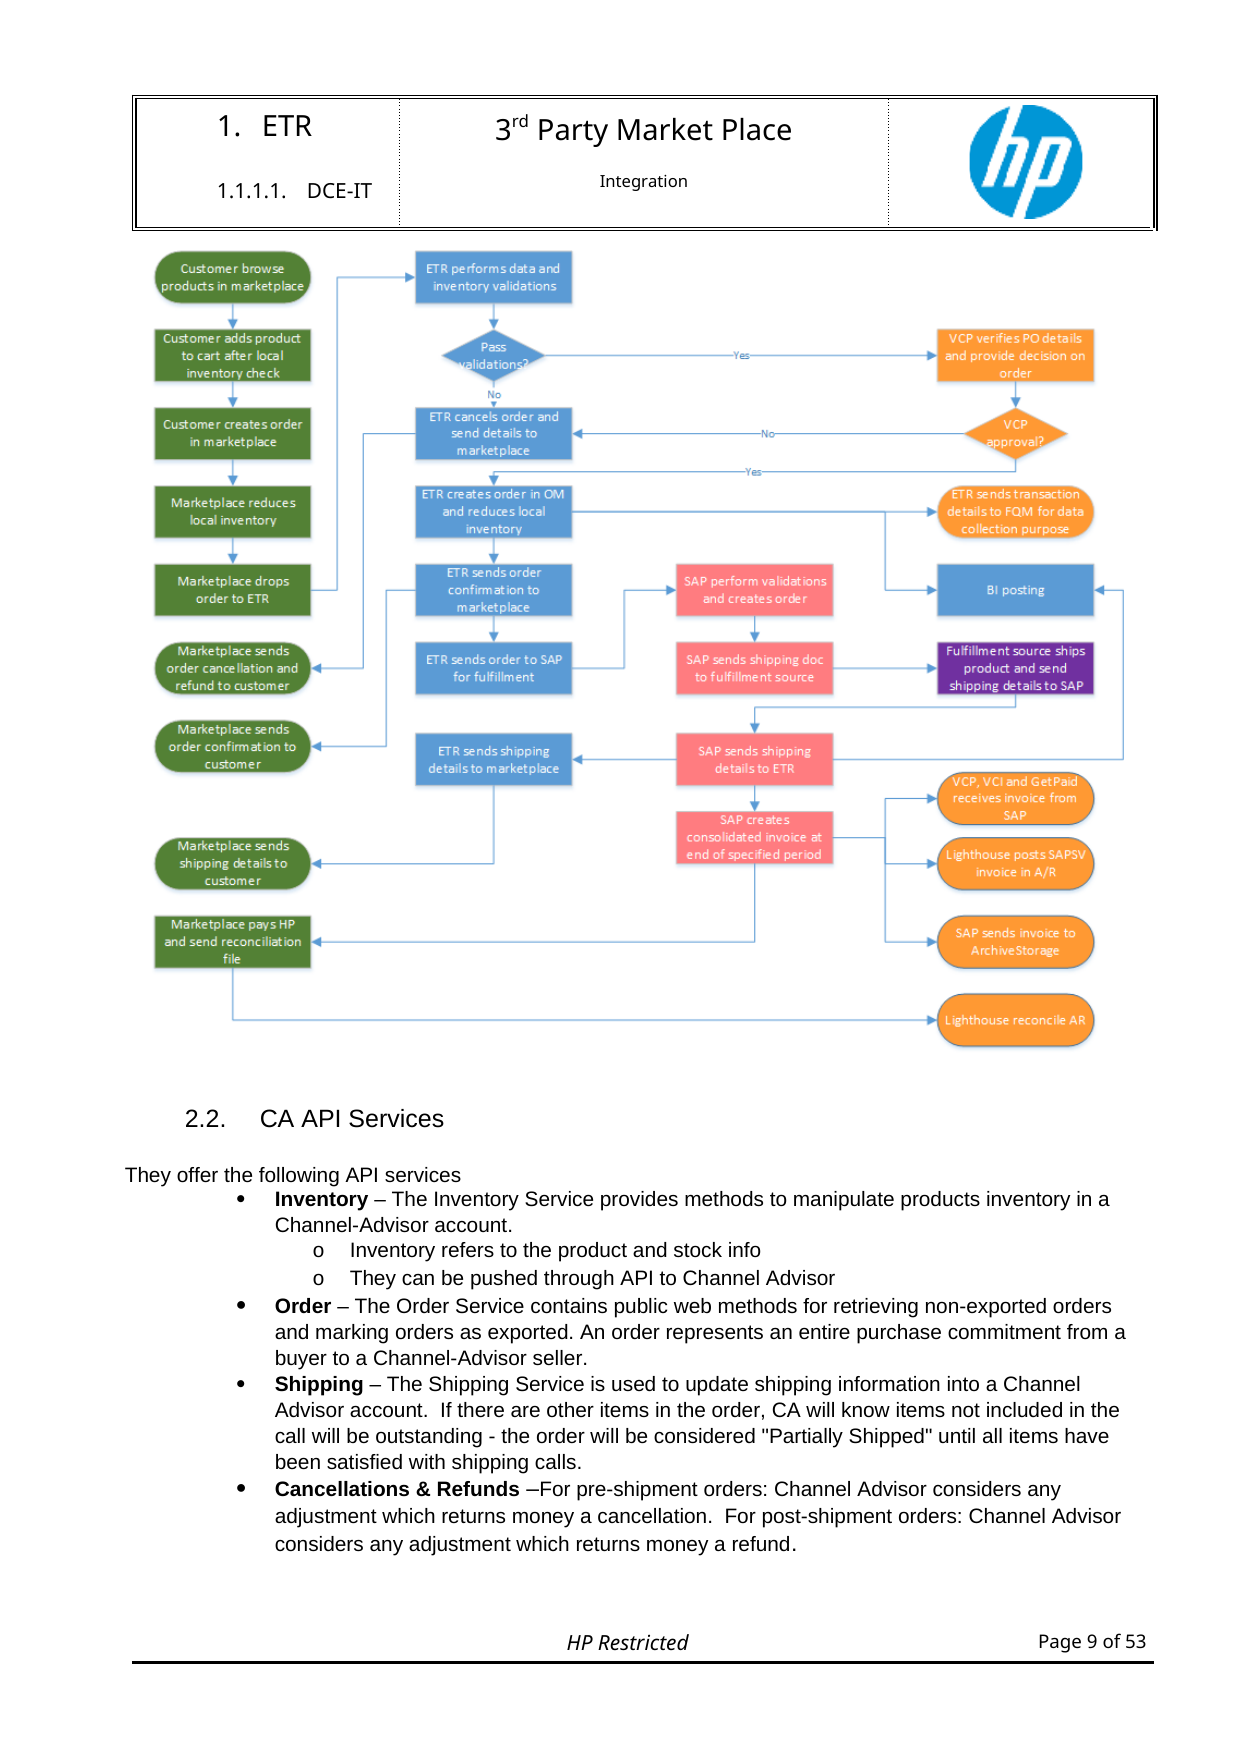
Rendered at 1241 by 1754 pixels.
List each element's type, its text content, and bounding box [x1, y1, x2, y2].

text They offer the following API services [124, 1162, 1150, 1186]
picture [969, 137, 1071, 219]
list Inventory refers to the product and stock info [312, 1238, 1150, 1264]
picture [1036, 105, 1083, 153]
picture [150, 248, 1125, 1055]
list Shipping – The Shipping Service is used to update shipping information into a Channel Advisor account. If there are other items in the order, CA will know items not included in the call will be outstanding - the order will be considered "Partially Shipped" until all items have been satisfied with shipping calls. [237, 1372, 1150, 1473]
list Inventory – The Inventory Service provides methods to manipulate products inventory in a Channel-Advisor account. [237, 1186, 1150, 1236]
picture [969, 105, 1029, 187]
list They can be pushed through API to Channel Advisor [312, 1266, 1150, 1292]
list Cancellations & Refunds –For pre-shipment orders: Channel Advisor considers any adjustment which returns money a cancellation. For post-shipment orders: Channel Advisor considers any adjustment which returns money a refund. [237, 1475, 1150, 1556]
picture [1035, 171, 1083, 219]
list Order – The Order Service contains public web methods for retrieving non-exported orders and marking orders as exported. An order represents an entire purchase commitment from a buyer to a Channel-Advisor seller. [237, 1294, 1150, 1370]
list CA API Services [184, 1103, 1150, 1132]
